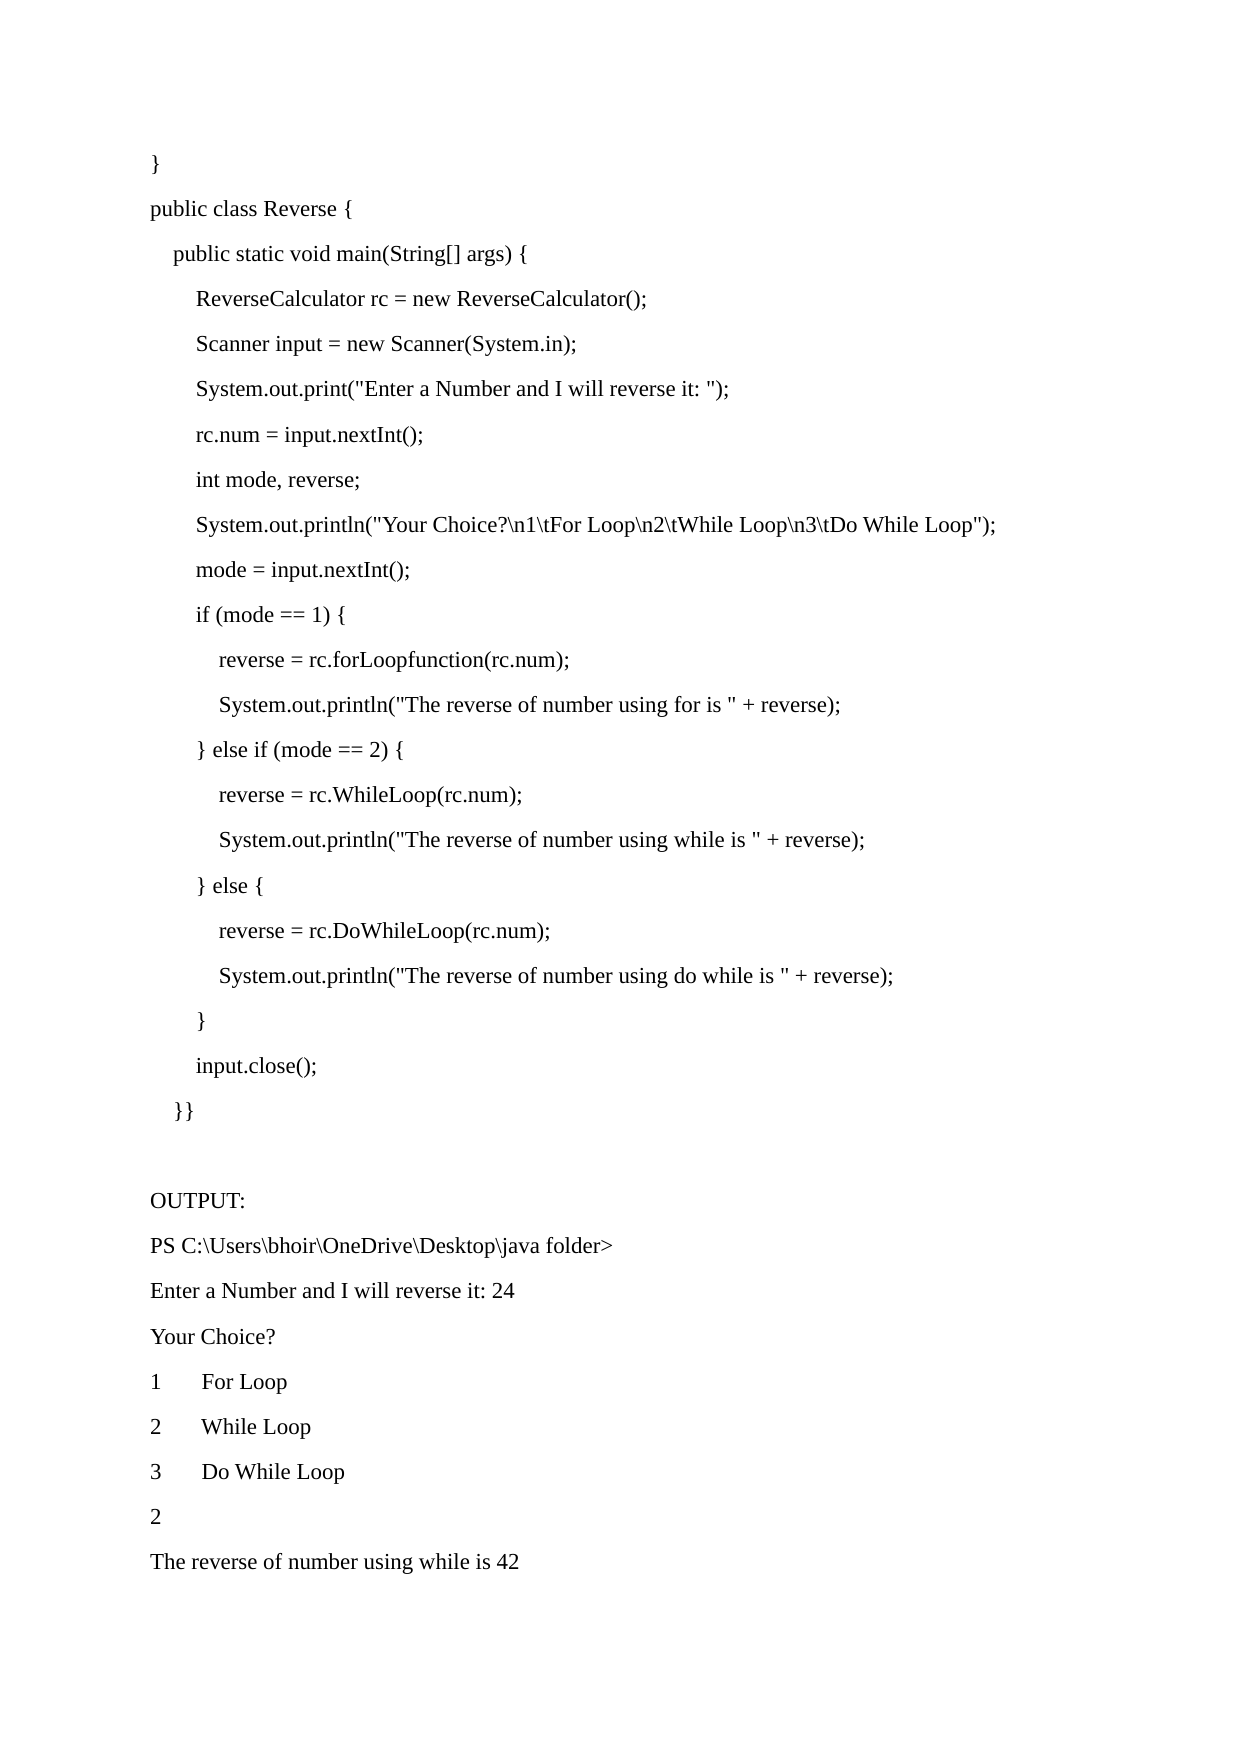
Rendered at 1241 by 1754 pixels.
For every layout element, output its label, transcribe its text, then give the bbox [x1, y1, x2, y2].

text input.close(); [150, 1052, 1090, 1078]
text PS C:\Users\bhoir\OneDrive\Desktop\java folder> [150, 1232, 1090, 1259]
text 2 While Loop [150, 1413, 1090, 1439]
text The reverse of number using while is 42 [150, 1548, 1090, 1574]
text }} [150, 1097, 1090, 1123]
text mode = input.nextInt(); [150, 556, 1090, 582]
text System.out.println("The reverse of number using for is " + reverse); [150, 691, 1090, 718]
text public class Reverse { [150, 195, 1090, 221]
text System.out.print("Enter a Number and I will reverse it: "); [150, 376, 1090, 402]
text Your Choice? [150, 1323, 1090, 1349]
text } else { [150, 872, 1090, 898]
text System.out.println("The reverse of number using do while is " + reverse); [150, 962, 1090, 988]
text reverse = rc.DoWhileLoop(rc.num); [150, 917, 1090, 943]
text 3 Do While Loop [150, 1458, 1090, 1484]
text if (mode == 1) { [150, 601, 1090, 627]
text System.out.println("The reverse of number using while is " + reverse); [150, 827, 1090, 853]
text reverse = rc.WhileLoop(rc.num); [150, 781, 1090, 808]
text } [150, 150, 1090, 176]
text int mode, reverse; [150, 466, 1090, 492]
text 1 For Loop [150, 1368, 1090, 1394]
text } [150, 1007, 1090, 1033]
text System.out.println("Your Choice?\n1\tFor Loop\n2\tWhile Loop\n3\tDo While Loop"); [150, 511, 1090, 537]
text Enter a Number and I will reverse it: 24 [150, 1278, 1090, 1304]
text rc.num = input.nextInt(); [150, 421, 1090, 447]
text ReverseCalculator rc = new ReverseCalculator(); [150, 285, 1090, 312]
text 2 [150, 1503, 1090, 1529]
text } else if (mode == 2) { [150, 736, 1090, 763]
text Scanner input = new Scanner(System.in); [150, 330, 1090, 357]
text OUTPUT: [150, 1187, 1090, 1214]
text public static void main(String[] args) { [150, 240, 1090, 267]
text reverse = rc.forLoopfunction(rc.num); [150, 646, 1090, 672]
